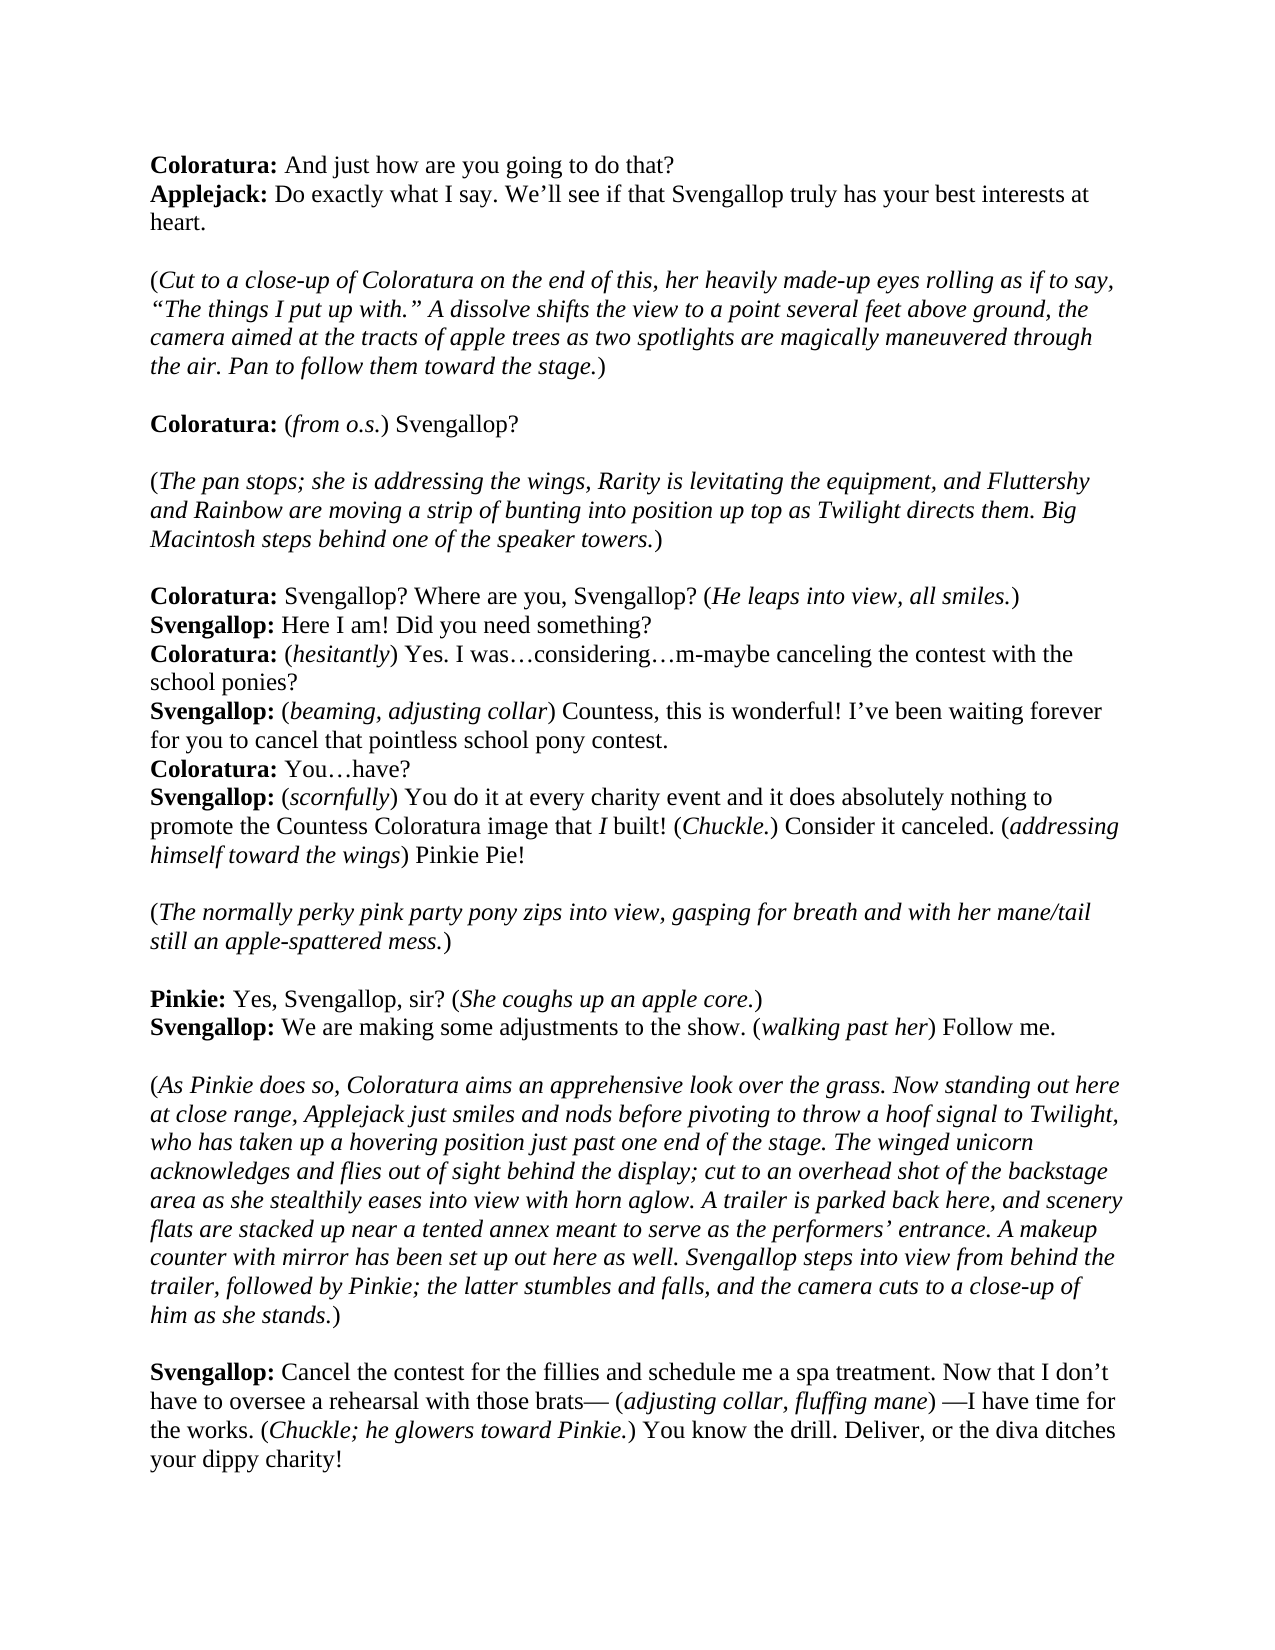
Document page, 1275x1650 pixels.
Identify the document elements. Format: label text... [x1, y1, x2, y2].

text (As Pinkie does so, Coloratura aims an apprehensive look over the grass. Now standing out here at close range, Applejack just smiles and nods before pivoting to throw a hoof signal to Twilight, who has taken up a hovering position just past one end of the stage. The winged unicorn acknowledges and flies out of sight behind the display; cut to an overhead shot of the backstage area as she stealthily eases into view with horn aglow. A trailer is parked back here, and scenery flats are stacked up near a tented annex meant to serve as the performers’ entrance. A makeup counter with mirror has been set up out here as well. Svengallop steps into view from behind the trailer, followed by Pinkie; the latter stumbles and falls, and the camera cuts to a close-up of him as she stands.) [150, 1070, 1125, 1329]
text Applejack: Do exactly what I say. We’ll see if that Svengallop truly has your best interests at heart. [150, 179, 1125, 236]
text Coloratura: Svengallop? Where are you, Svengallop? (He leaps into view, all smiles.) [150, 581, 1125, 610]
text Coloratura: And just how are you going to do that? [150, 150, 1125, 179]
text (The pan stops; she is addressing the wings, Rarity is levitating the equipment, and Fluttershy and Rainbow are moving a strip of bunting into position up top as Twilight directs them. Big Macintosh steps behind one of the speaker towers.) [150, 466, 1125, 552]
text Svengallop: We are making some adjustments to the show. (walking past her) Follow me. [150, 1012, 1125, 1041]
text Svengallop: (beaming, adjusting collar) Countess, this is wonderful! I’ve been waiting forever for you to cancel that pointless school pony contest. [150, 696, 1125, 754]
text Svengallop: (scornfully) You do it at every charity event and it does absolutely nothing to promote the Countess Coloratura image that I built! (Chuckle.) Consider it canceled. (addressing himself toward the wings) Pinkie Pie! [150, 782, 1125, 869]
text Svengallop: Here I am! Did you need something? [150, 610, 1125, 639]
text (The normally perky pink party pony zips into view, gasping for breath and with her mane/tail still an apple-spattered mess.) [150, 897, 1125, 955]
text Coloratura: (from o.s.) Svengallop? [150, 409, 1125, 437]
text Coloratura: You…have? [150, 754, 1125, 782]
text (Cut to a close-up of Coloratura on the end of this, her heavily made-up eyes rolling as if to say, “The things I put up with.” A dissolve shifts the view to a point several feet above ground, the camera aimed at the tracts of apple trees as two spotlights are magically maneuvered through the air. Pan to follow them toward the stage.) [150, 265, 1125, 380]
text Svengallop: Cancel the contest for the fillies and schedule me a spa treatment. Now that I don’t have to oversee a rehearsal with those brats— (adjusting collar, fluffing mane) —I have time for the works. (Chuckle; he glowers toward Pinkie.) You know the drill. Deliver, or the diva ditches your dippy charity! [150, 1357, 1125, 1472]
text Pinkie: Yes, Svengallop, sir? (She coughs up an apple core.) [150, 984, 1125, 1012]
text Coloratura: (hesitantly) Yes. I was…considering…m-maybe canceling the contest with the school ponies? [150, 639, 1125, 696]
